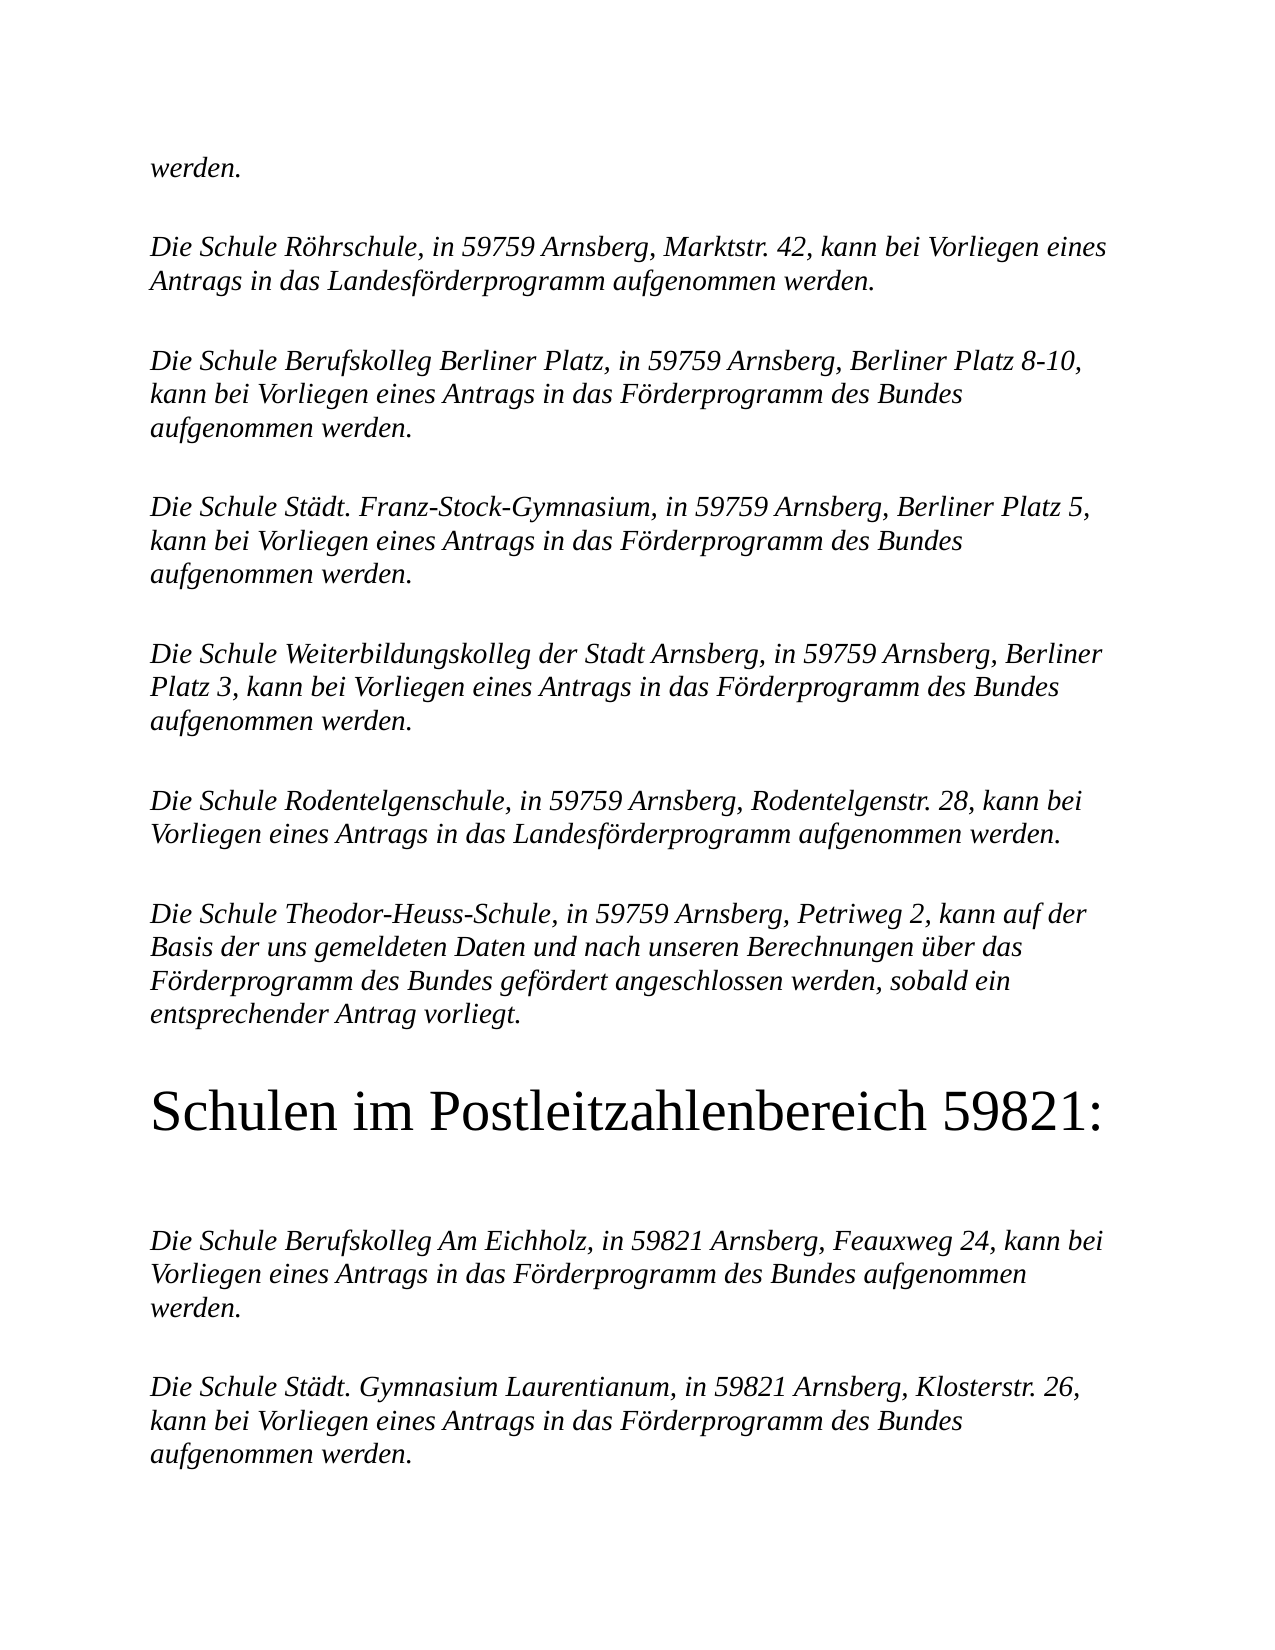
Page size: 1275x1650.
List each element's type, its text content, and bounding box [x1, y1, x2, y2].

text Die Schule Theodor-Heuss-Schule, in 59759 Arnsberg, Petriweg 2, kann auf der Basis der uns gemeldeten Daten und nach unseren Berechnungen über das Förderprogramm des Bundes gefördert angeschlossen werden, sobald ein entsprechender Antrag vorliegt. [150, 896, 1125, 1063]
text Die Schule Berufskolleg Berliner Platz, in 59759 Arnsberg, Berliner Platz 8-10, kann bei Vorliegen eines Antrags in das Förderprogramm des Bundes aufgenommen werden. [150, 343, 1125, 477]
text Die Schule Röhrschule, in 59759 Arnsberg, Marktstr. 42, kann bei Vorliegen eines Antrags in das Landesförderprogramm aufgenommen werden. [150, 229, 1125, 330]
text Schulen im Postleitzahlenbereich 59821: [150, 1076, 1125, 1210]
text Die Schule Städt. Franz-Stock-Gymnasium, in 59759 Arnsberg, Berliner Platz 5, kann bei Vorliegen eines Antrags in das Förderprogramm des Bundes aufgenommen werden. [150, 489, 1125, 623]
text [150, 1369, 1125, 1470]
text Die Schule Weiterbildungskolleg der Stadt Arnsberg, in 59759 Arnsberg, Berliner Platz 3, kann bei Vorliegen eines Antrags in das Förderprogramm des Bundes aufgenommen werden. [150, 636, 1125, 770]
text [150, 150, 1125, 217]
text Die Schule Berufskolleg Am Eichholz, in 59821 Arnsberg, Feauxweg 24, kann bei Vorliegen eines Antrags in das Förderprogramm des Bundes aufgenommen werden. [150, 1223, 1125, 1357]
text Die Schule Rodentelgenschule, in 59759 Arnsberg, Rodentelgenstr. 28, kann bei Vorliegen eines Antrags in das Landesförderprogramm aufgenommen werden. [150, 783, 1125, 883]
